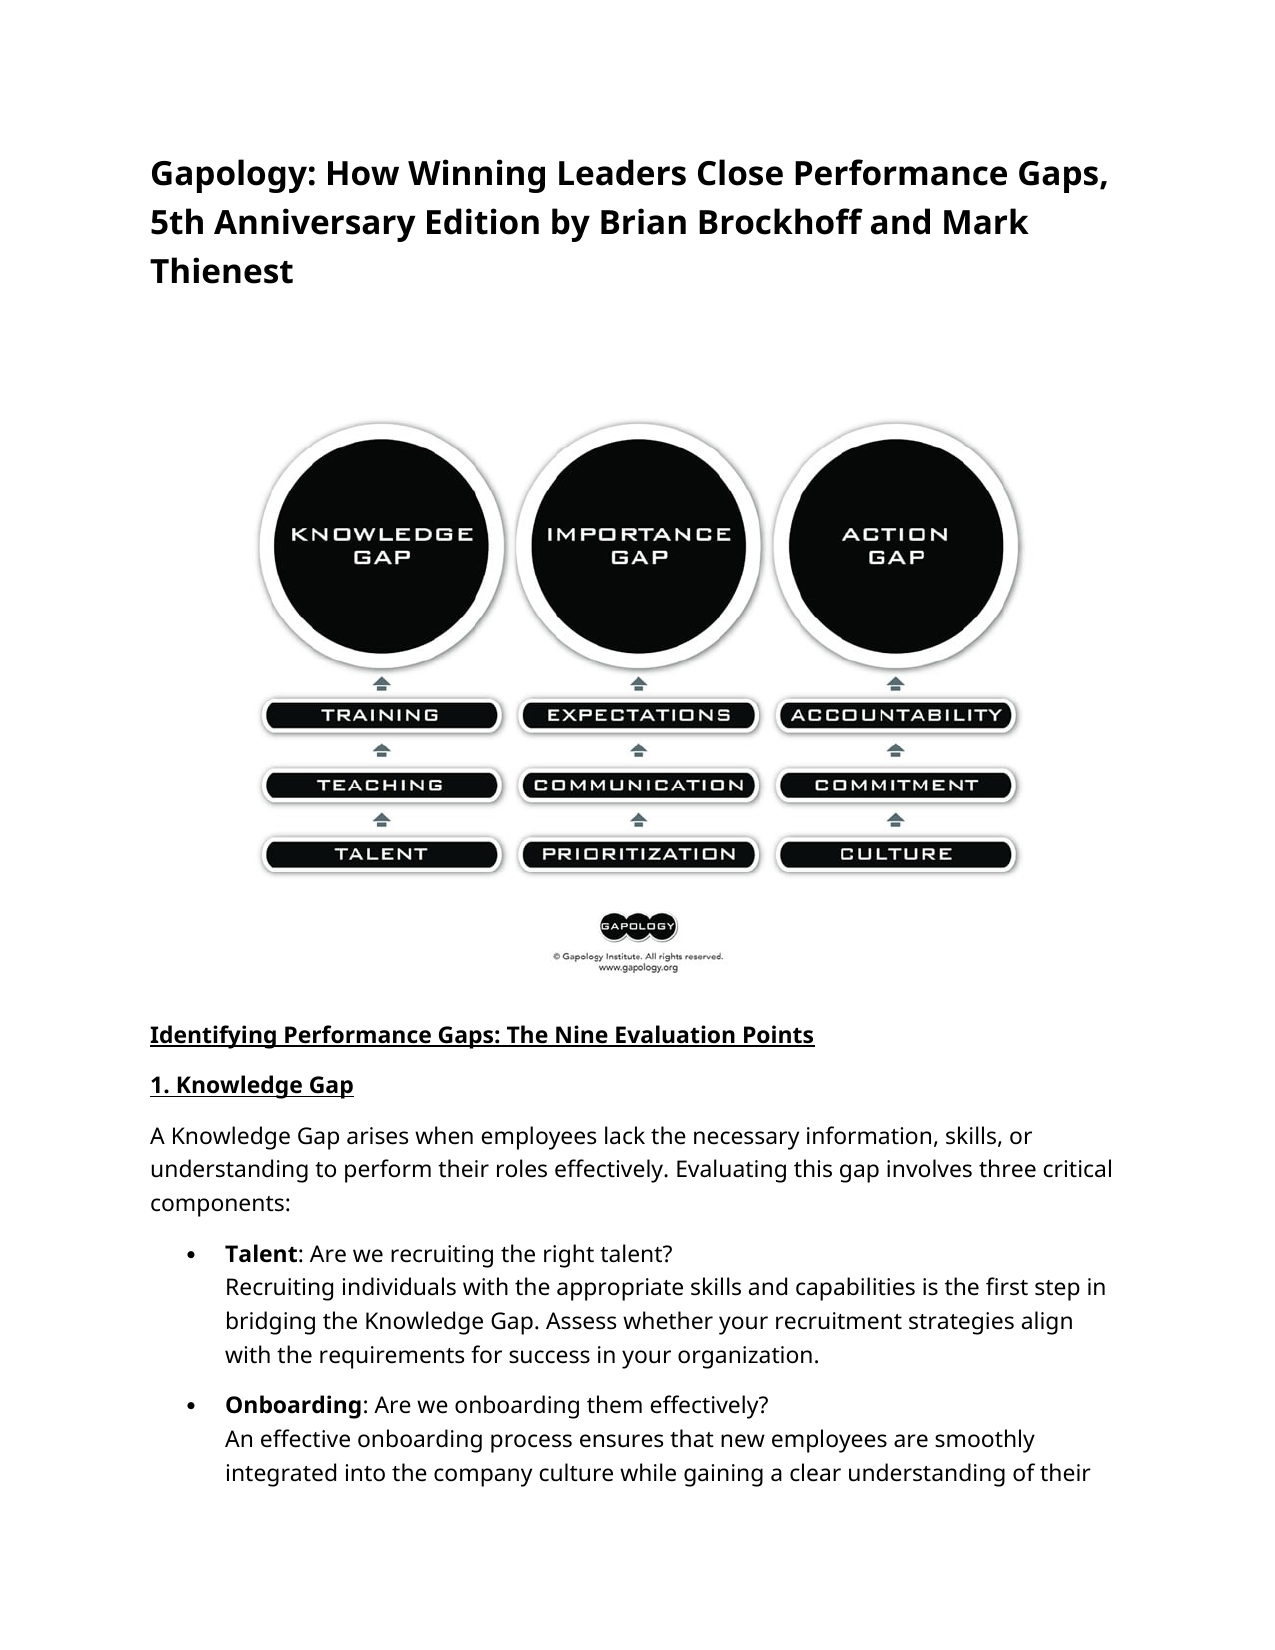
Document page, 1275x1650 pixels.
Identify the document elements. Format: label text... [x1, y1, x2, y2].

text A Knowledge Gap arises when employees lack the necessary information, skills, or understanding to perform their roles effectively. Evaluating this gap involves three critical components: [150, 1120, 1125, 1218]
picture [150, 363, 1125, 1000]
list Talent: Are we recruiting the right talent? Recruiting individuals with the appropriate skills and capabilities is the first step in bridging the Knowledge Gap. Assess whether your recruitment strategies align with the requirements for success in your organization. [187, 1238, 1125, 1370]
text Gapology: How Winning Leaders Close Performance Gaps, 5th Anniversary Edition by Brian Brockhoff and Mark Thienest [150, 150, 1125, 293]
text 1. Knowledge Gap [150, 1069, 1125, 1101]
text Identifying Performance Gaps: The Nine Evaluation Points [150, 1019, 1125, 1050]
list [187, 1389, 1125, 1488]
